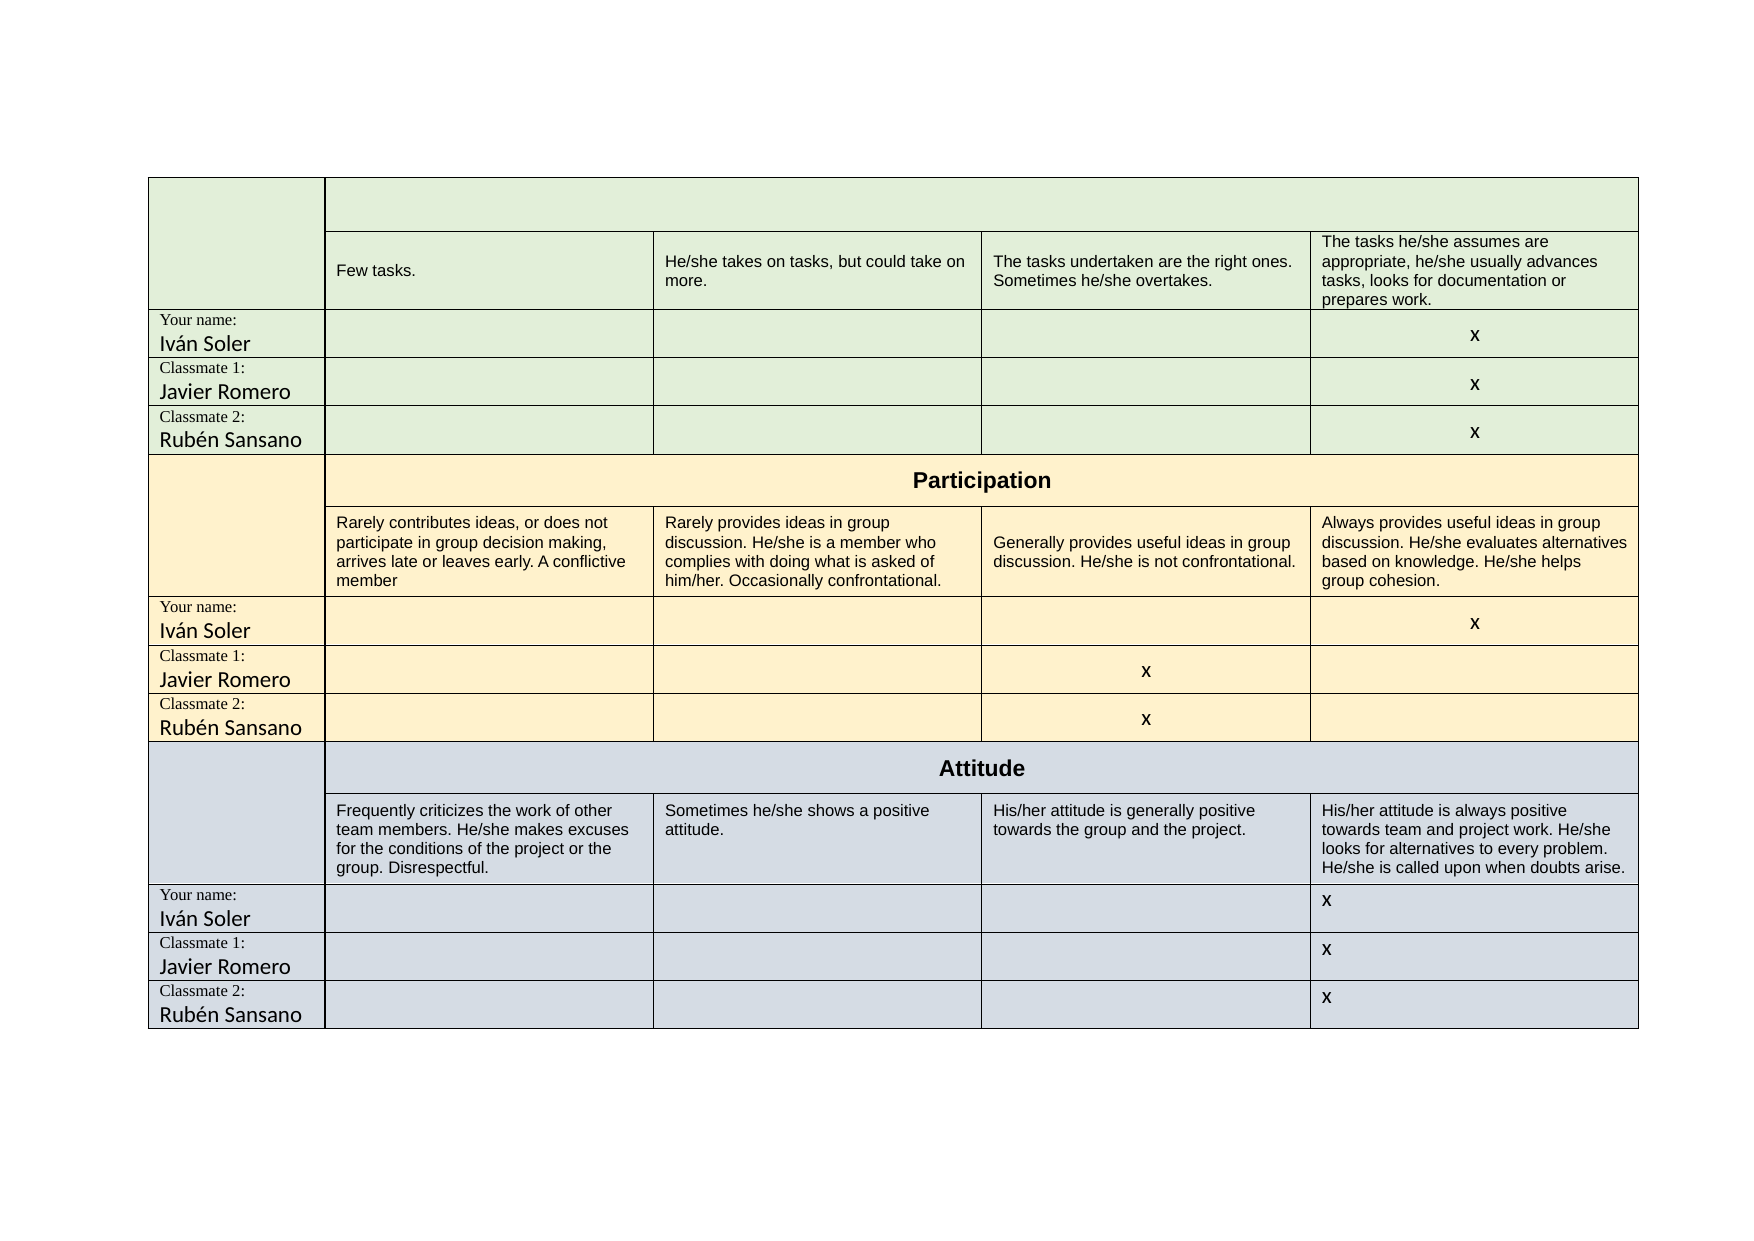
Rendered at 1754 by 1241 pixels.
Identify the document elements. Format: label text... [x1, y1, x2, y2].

table_cell [326, 597, 653, 644]
table_cell [654, 406, 981, 454]
table_cell x [982, 694, 1310, 741]
table_cell Sometimes he/she shows a positive attitude. [654, 794, 981, 883]
table_cell [982, 933, 1310, 980]
table_cell Participation [326, 455, 1638, 506]
table_cell [326, 646, 653, 693]
table_cell x [1311, 981, 1638, 1028]
table_cell Always provides useful ideas in group discussion. He/she evaluates alternatives based on knowledge. He/she helps group cohesion. [1311, 507, 1638, 596]
table_cell Your name: Iván Soler [149, 310, 324, 357]
table_cell [654, 310, 981, 357]
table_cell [326, 178, 1638, 231]
table_cell [654, 646, 981, 693]
table_cell Frequently criticizes the work of other team members. He/she makes excuses for the conditions of the project or the group. Disrespectful. [326, 794, 653, 883]
table_cell [149, 178, 324, 309]
table_cell [149, 742, 324, 883]
table_cell The tasks he/she assumes are appropriate, he/she usually advances tasks, looks for documentation or prepares work. [1311, 232, 1638, 309]
table_cell [982, 358, 1310, 405]
table_cell [982, 885, 1310, 932]
table_cell [326, 885, 653, 932]
table_cell Classmate 1: Javier Romero [149, 646, 324, 693]
table_cell [654, 933, 981, 980]
table_cell Your name: Iván Soler [149, 885, 324, 932]
table_cell [1311, 646, 1638, 693]
table_cell Classmate 1: Javier Romero [149, 933, 324, 980]
table_cell Rarely contributes ideas, or does not participate in group decision making, arrives late or leaves early. A conflictive member [326, 507, 653, 596]
table_cell Rarely provides ideas in group discussion. He/she is a member who complies with doing what is asked of him/her. Occasionally confrontational. [654, 507, 981, 596]
table_cell [654, 597, 981, 644]
table_cell Few tasks. [326, 232, 653, 309]
table_cell x [1311, 406, 1638, 454]
table_cell [326, 310, 653, 357]
table_cell [326, 933, 653, 980]
table_cell x [1311, 310, 1638, 357]
table_cell x [1311, 358, 1638, 405]
table_cell x [1311, 885, 1638, 932]
table_cell Classmate 2: Rubén Sansano [149, 406, 324, 454]
table_cell [149, 455, 324, 596]
table_cell [982, 981, 1310, 1028]
table_cell [654, 694, 981, 741]
table_cell x [1311, 933, 1638, 980]
table_cell Generally provides useful ideas in group discussion. He/she is not confrontational. [982, 507, 1310, 596]
table_cell [982, 597, 1310, 644]
table_cell [982, 310, 1310, 357]
table_cell He/she takes on tasks, but could take on more. [654, 232, 981, 309]
table_cell [654, 981, 981, 1028]
table_cell His/her attitude is always positive towards team and project work. He/she looks for alternatives to every problem. He/she is called upon when doubts arise. [1311, 794, 1638, 883]
table_cell [326, 694, 653, 741]
table_cell Your name: Iván Soler [149, 597, 324, 644]
table_cell [326, 358, 653, 405]
table_cell Attitude [326, 742, 1638, 793]
table_cell x [982, 646, 1310, 693]
table_cell [982, 406, 1310, 454]
table_cell [1311, 694, 1638, 741]
table_cell Classmate 1: Javier Romero [149, 358, 324, 405]
table_cell Classmate 2: Rubén Sansano [149, 981, 324, 1028]
table_cell [654, 885, 981, 932]
table_cell [654, 358, 981, 405]
table_cell [326, 981, 653, 1028]
table_cell Classmate 2: Rubén Sansano [149, 694, 324, 741]
table_cell x [1311, 597, 1638, 644]
table_cell The tasks undertaken are the right ones. Sometimes he/she overtakes. [982, 232, 1310, 309]
table_cell [326, 406, 653, 454]
table_cell His/her attitude is generally positive towards the group and the project. [982, 794, 1310, 883]
